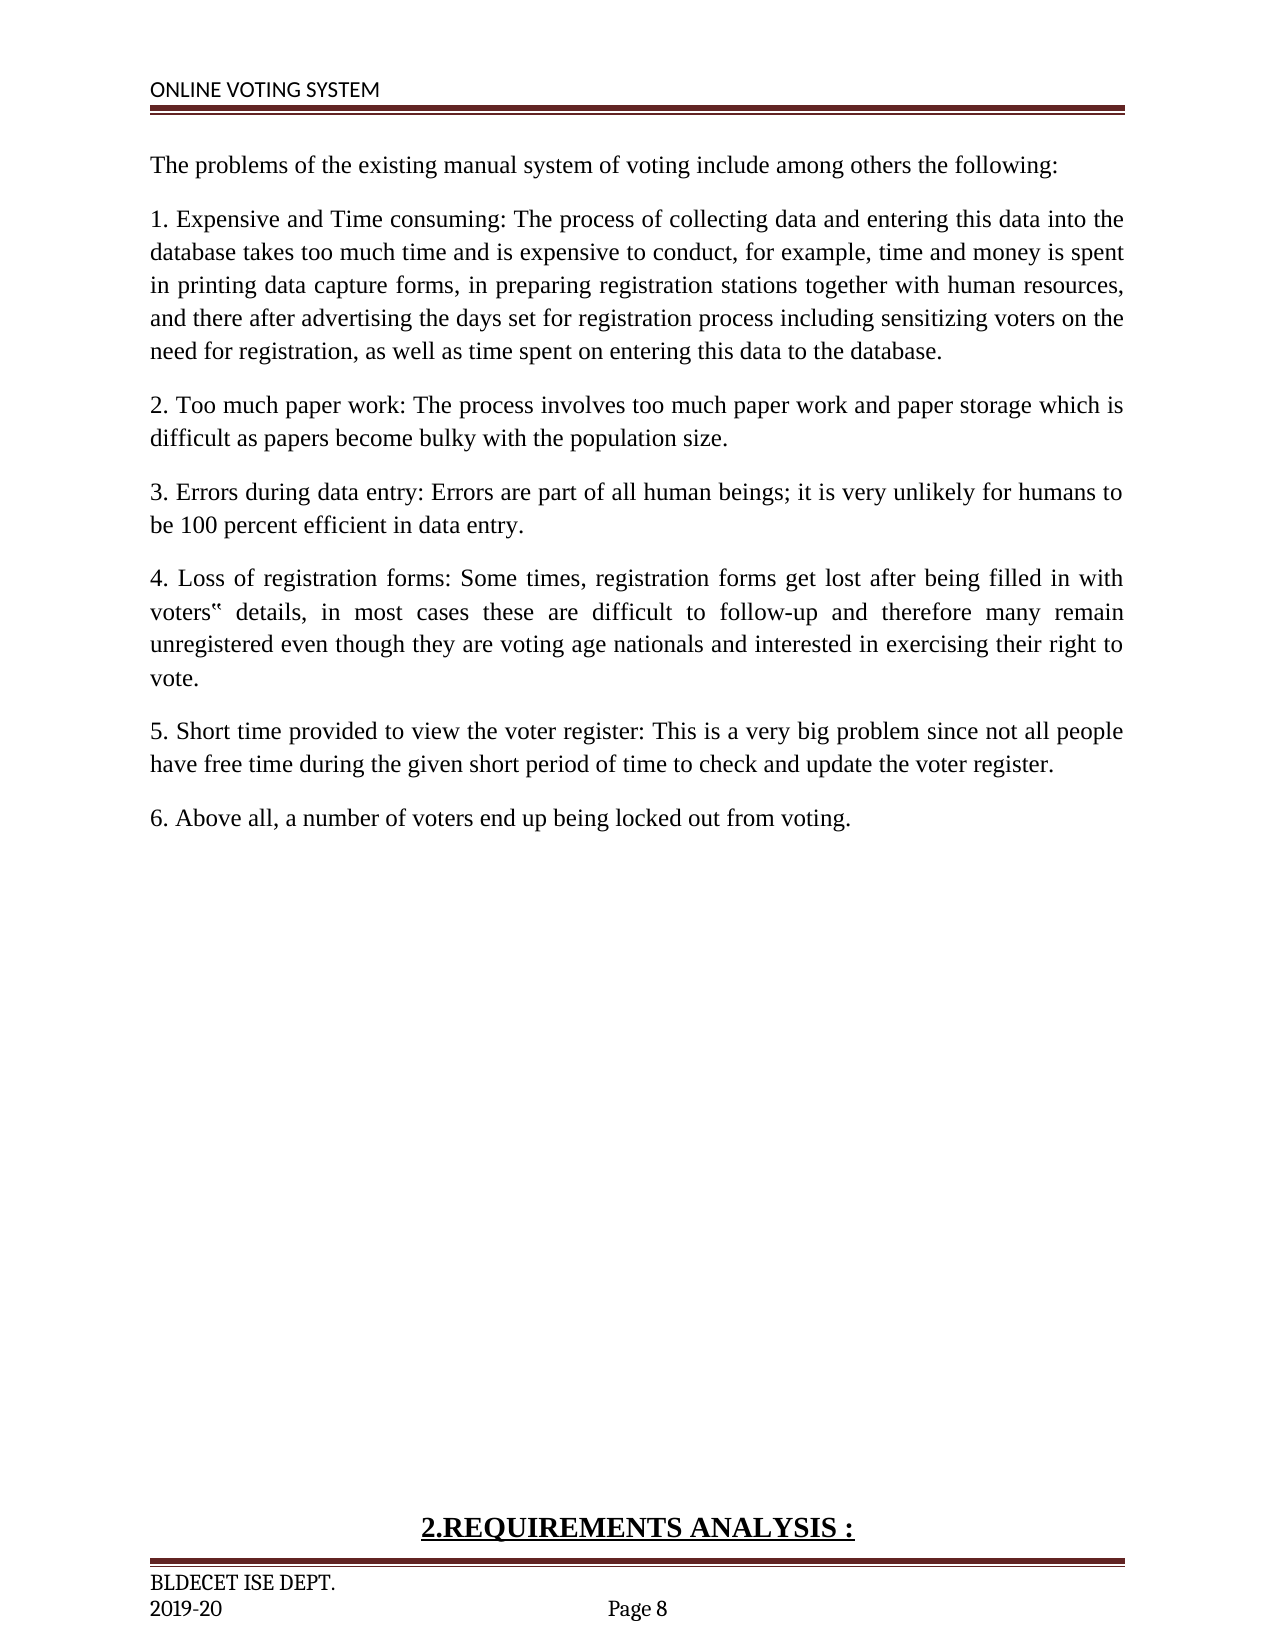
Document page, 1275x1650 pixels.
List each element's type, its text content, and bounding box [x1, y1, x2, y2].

text The problems of the existing manual system of voting include among others the following: [150, 150, 1125, 179]
text 2.REQUIREMENTS ANALYSIS : [150, 1510, 1125, 1544]
text 6. Above all, a number of voters end up being locked out from voting. [150, 803, 1125, 832]
text 1. Expensive and Time consuming: The process of collecting data and entering this data into the database takes too much time and is expensive to conduct, for example, time and money is spent in printing data capture forms, in preparing registration stations together with human resources, and there after advertising the days set for registration process including sensitizing voters on the need for registration, as well as time spent on entering this data to the database. [150, 204, 1125, 365]
text 3. Errors during data entry: Errors are part of all human beings; it is very unlikely for humans to be 100 percent efficient in data entry. [150, 477, 1125, 538]
text 2. Too much paper work: The process involves too much paper work and paper storage which is difficult as papers become bulky with the population size. [150, 390, 1125, 452]
text 4. Loss of registration forms: Some times, registration forms get lost after being filled in with voters‟ details, in most cases these are difficult to follow-up and therefore many remain unregistered even though they are voting age nationals and interested in exercising their right to vote. [150, 563, 1125, 691]
text 5. Short time provided to view the voter register: This is a very big problem since not all people have free time during the given short period of time to check and update the voter register. [150, 716, 1125, 778]
